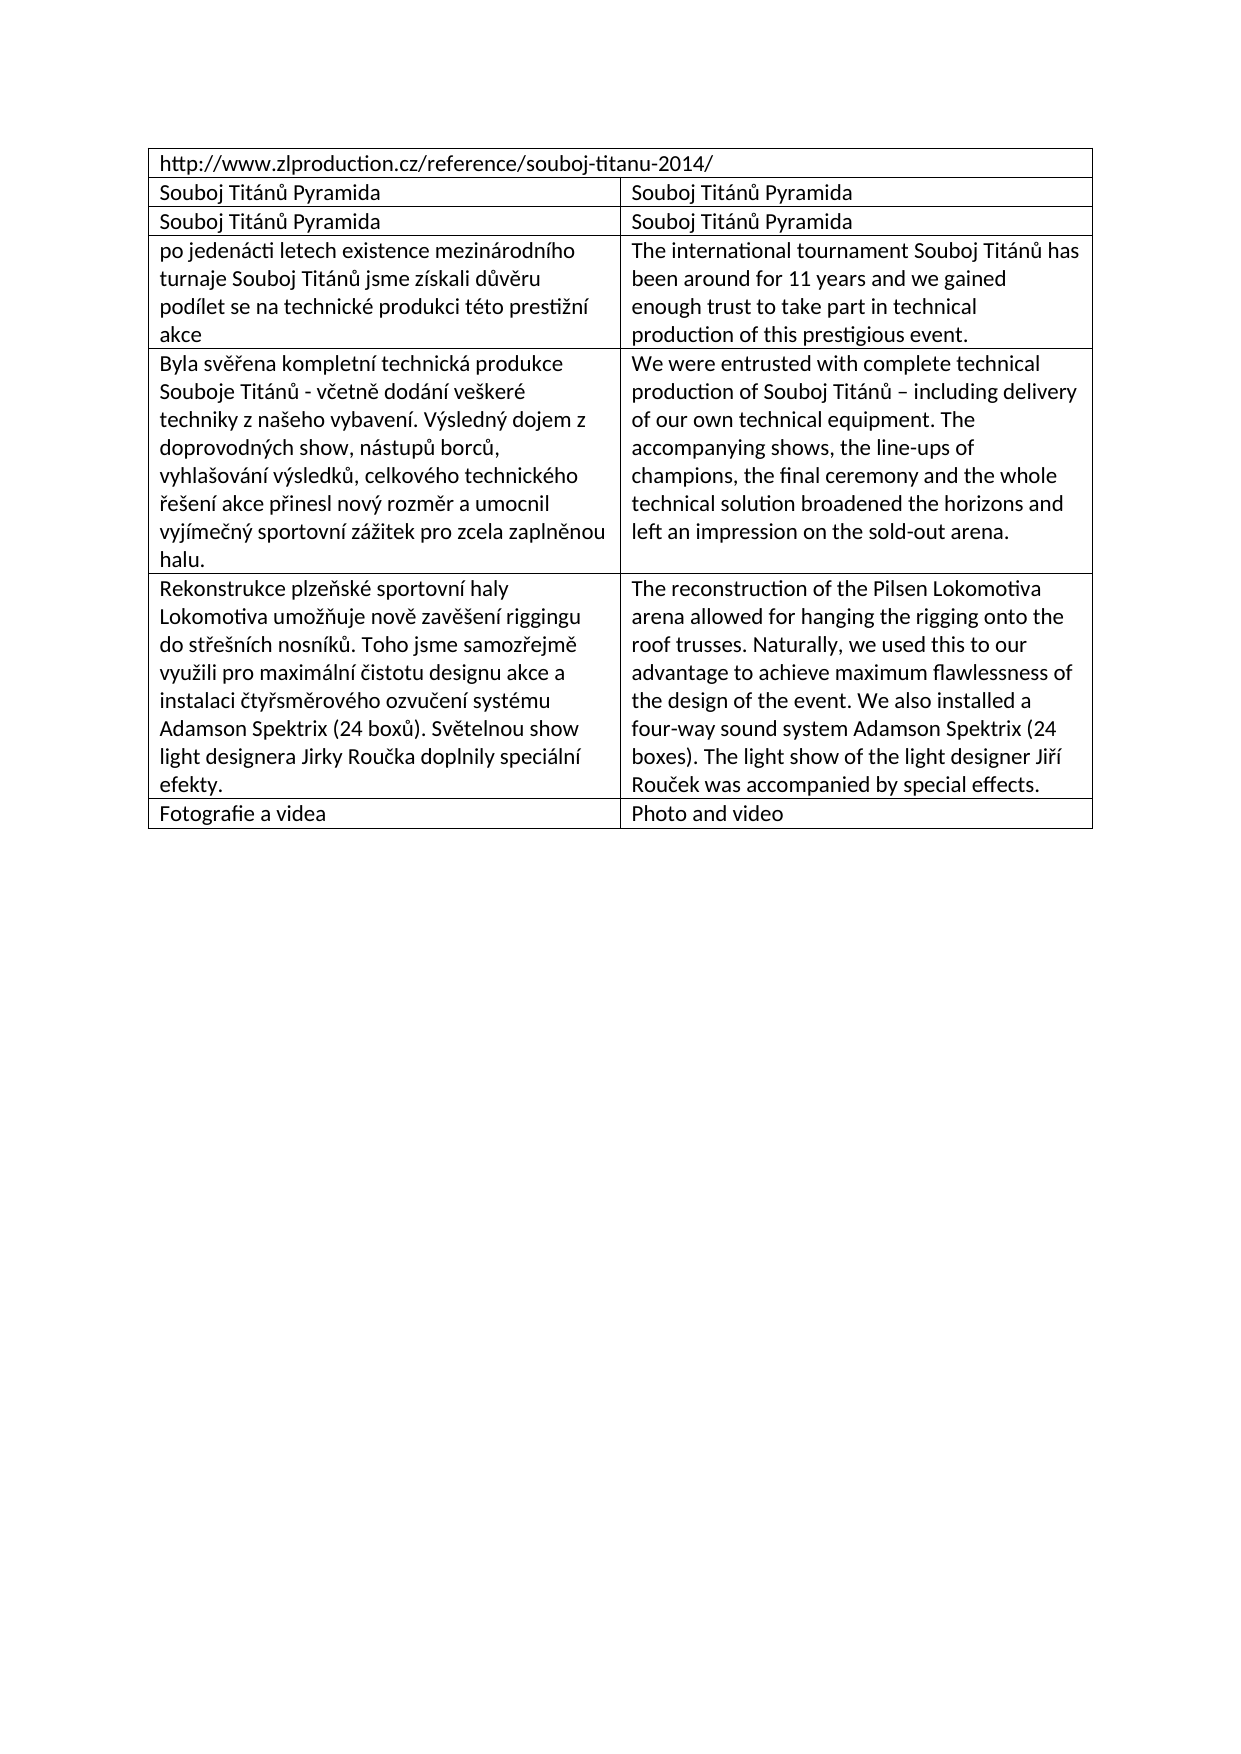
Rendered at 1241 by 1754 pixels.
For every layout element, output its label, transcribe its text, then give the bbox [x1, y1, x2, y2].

table_cell The reconstruction of the Pilsen Lokomotiva arena allowed for hanging the rigging onto the roof trusses. Naturally, we used this to our advantage to achieve maximum flawlessness of the design of the event. We also installed a four-way sound system Adamson Spektrix (24 boxes). The light show of the light designer Jiří Rouček was accompanied by special effects. [621, 574, 1092, 798]
table_cell Souboj Titánů Pyramida [149, 207, 620, 235]
table_cell po jedenácti letech existence mezinárodního turnaje Souboj Titánů jsme získali důvěru podílet se na technické produkci této prestižní akce [149, 236, 620, 348]
table_header http://www.zlproduction.cz/reference/souboj-titanu-2014/ [149, 149, 1092, 177]
table_cell Byla svěřena kompletní technická produkce Souboje Titánů - včetně dodání veškeré techniky z našeho vybavení. Výsledný dojem z doprovodných show, nástupů borců, vyhlašování výsledků, celkového technického řešení akce přinesl nový rozměr a umocnil vyjímečný sportovní zážitek pro zcela zaplněnou halu. [149, 349, 620, 573]
table_cell Fotografie a videa [149, 799, 620, 827]
table_cell Photo and video [621, 799, 1092, 827]
table_cell We were entrusted with complete technical production of Souboj Titánů – including delivery of our own technical equipment. The accompanying shows, the line-ups of champions, the final ceremony and the whole technical solution broadened the horizons and left an impression on the sold-out arena. [621, 349, 1092, 573]
table_cell Souboj Titánů Pyramida [621, 178, 1092, 206]
table_cell Souboj Titánů Pyramida [621, 207, 1092, 235]
table_cell Rekonstrukce plzeňské sportovní haly Lokomotiva umožňuje nově zavěšení riggingu do střešních nosníků. Toho jsme samozřejmě využili pro maximální čistotu designu akce a instalaci čtyřsměrového ozvučení systému Adamson Spektrix (24 boxů). Světelnou show light designera Jirky Roučka doplnily speciální efekty. [149, 574, 620, 798]
table_cell Souboj Titánů Pyramida [149, 178, 620, 206]
table_cell The international tournament Souboj Titánů has been around for 11 years and we gained enough trust to take part in technical production of this prestigious event. [621, 236, 1092, 348]
